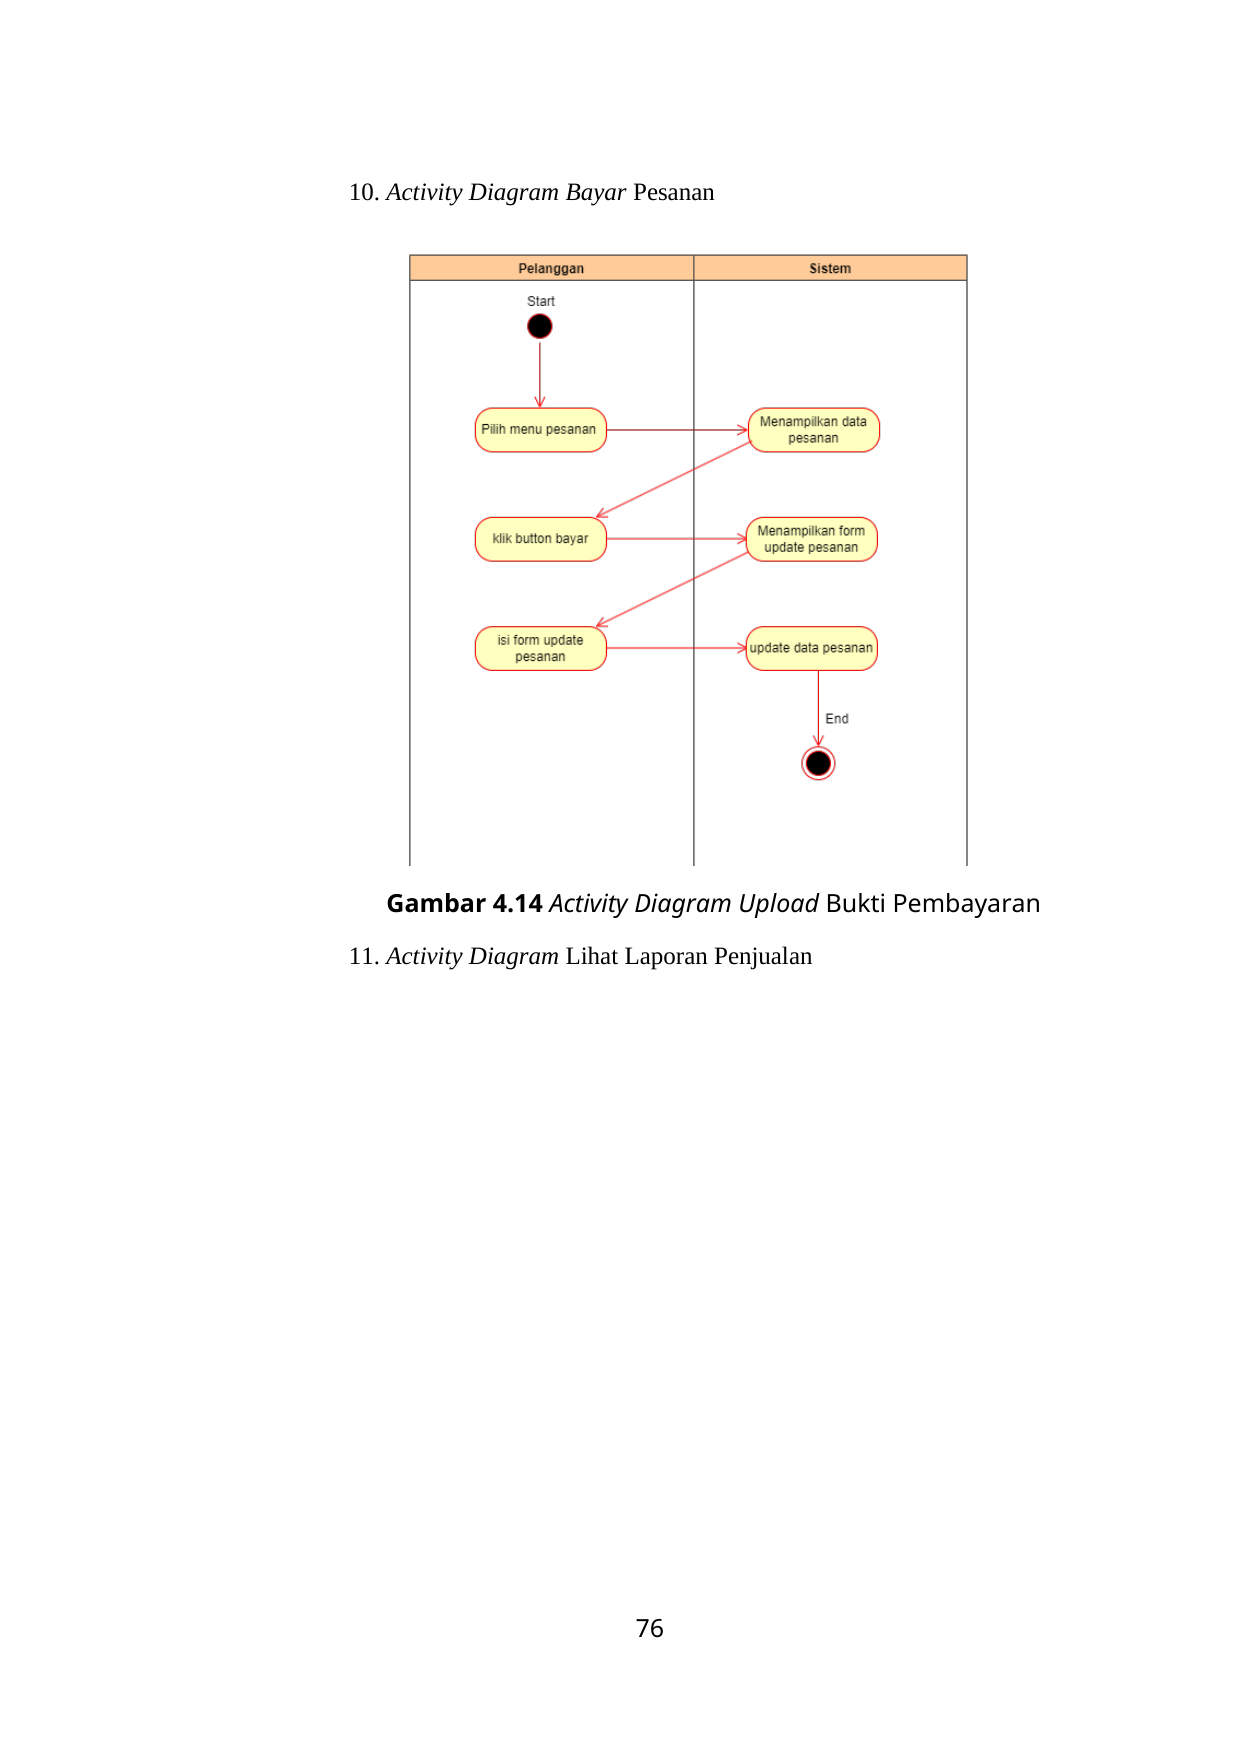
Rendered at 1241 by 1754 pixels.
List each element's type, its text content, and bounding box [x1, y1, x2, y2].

list Activity Diagram Lihat Laporan Penjualan [349, 941, 1063, 970]
list Activity Diagram Bayar Pesanan [349, 177, 1063, 206]
text Gambar 4.14 Activity Diagram Upload Bukti Pembayaran [311, 886, 1063, 920]
picture [386, 251, 974, 866]
